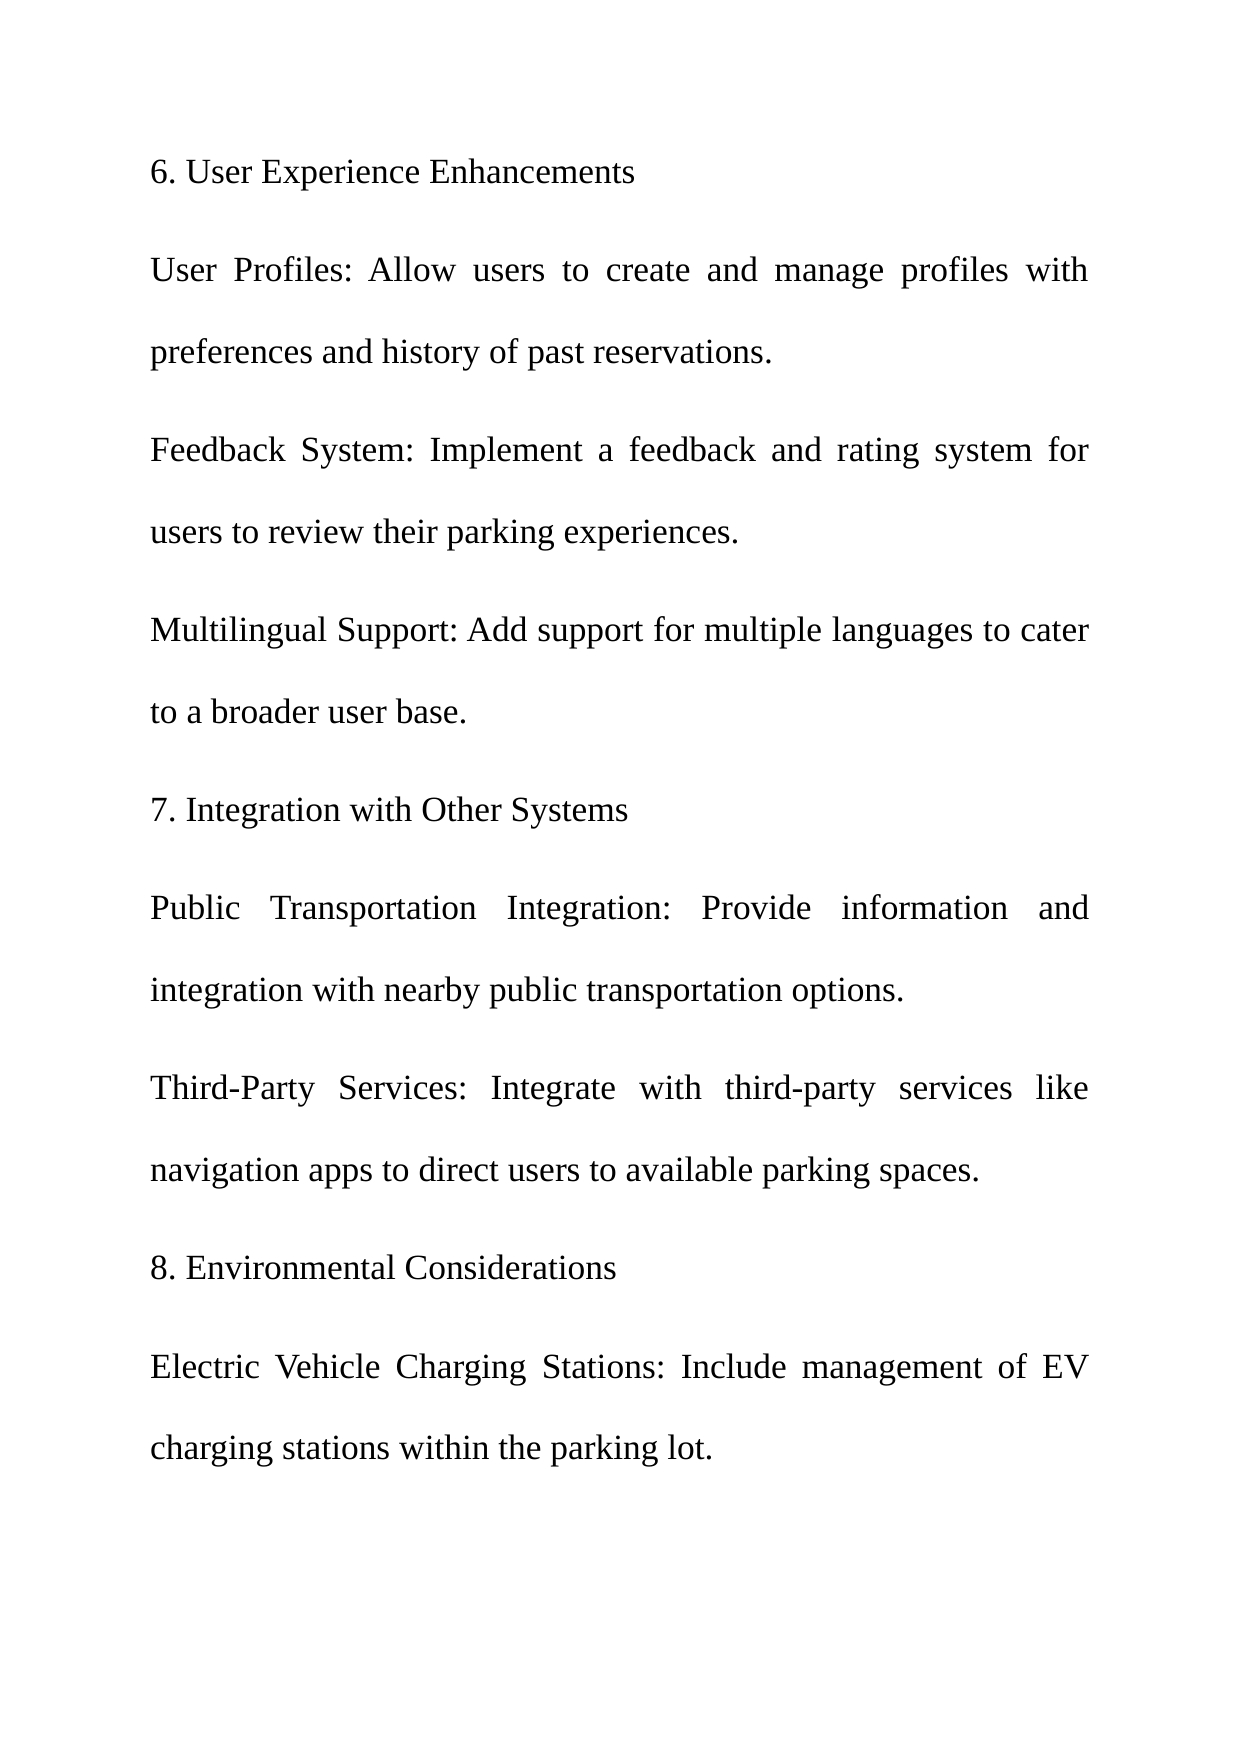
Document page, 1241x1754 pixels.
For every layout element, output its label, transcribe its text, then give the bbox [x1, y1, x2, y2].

text Public Transportation Integration: Provide information and integration with nearby public transportation options. [150, 887, 1090, 1009]
text 7. Integration with Other Systems [150, 788, 1090, 829]
text 6. User Experience Enhancements [150, 150, 1090, 191]
text 8. Environmental Considerations [150, 1247, 1090, 1287]
text Feedback System: Implement a feedback and rating system for users to review their parking experiences. [150, 428, 1090, 551]
text Multilingual Support: Add support for multiple languages to cater to a broader user base. [150, 608, 1090, 731]
text User Profiles: Allow users to create and manage profiles with preferences and history of past reservations. [150, 248, 1090, 371]
text Electric Vehicle Charging Stations: Include management of EV charging stations within the parking lot. [150, 1345, 1090, 1467]
text Third-Party Services: Integrate with third-party services like navigation apps to direct users to available parking spaces. [150, 1067, 1090, 1189]
